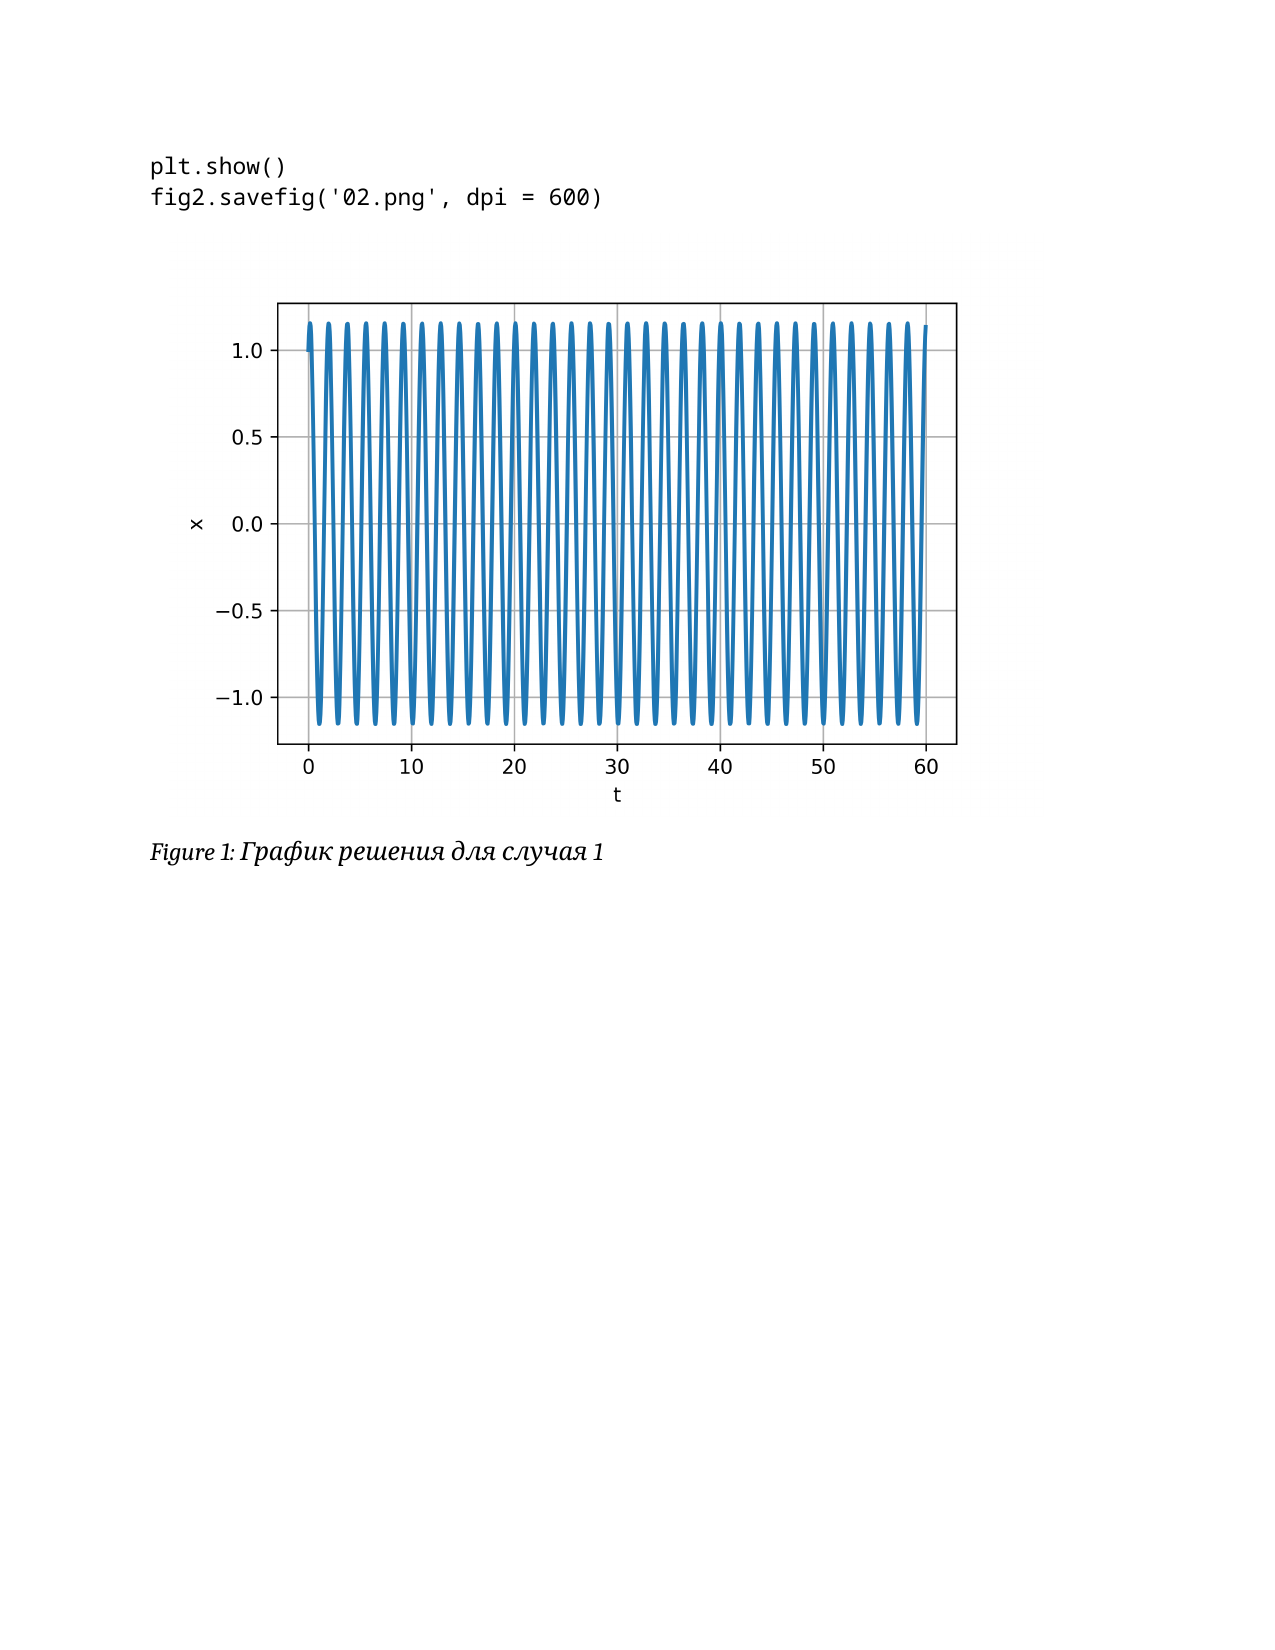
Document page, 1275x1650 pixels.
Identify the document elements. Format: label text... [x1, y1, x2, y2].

picture [168, 233, 1044, 817]
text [150, 150, 1125, 212]
text Figure 1: График решения для случая 1 [150, 837, 1125, 866]
